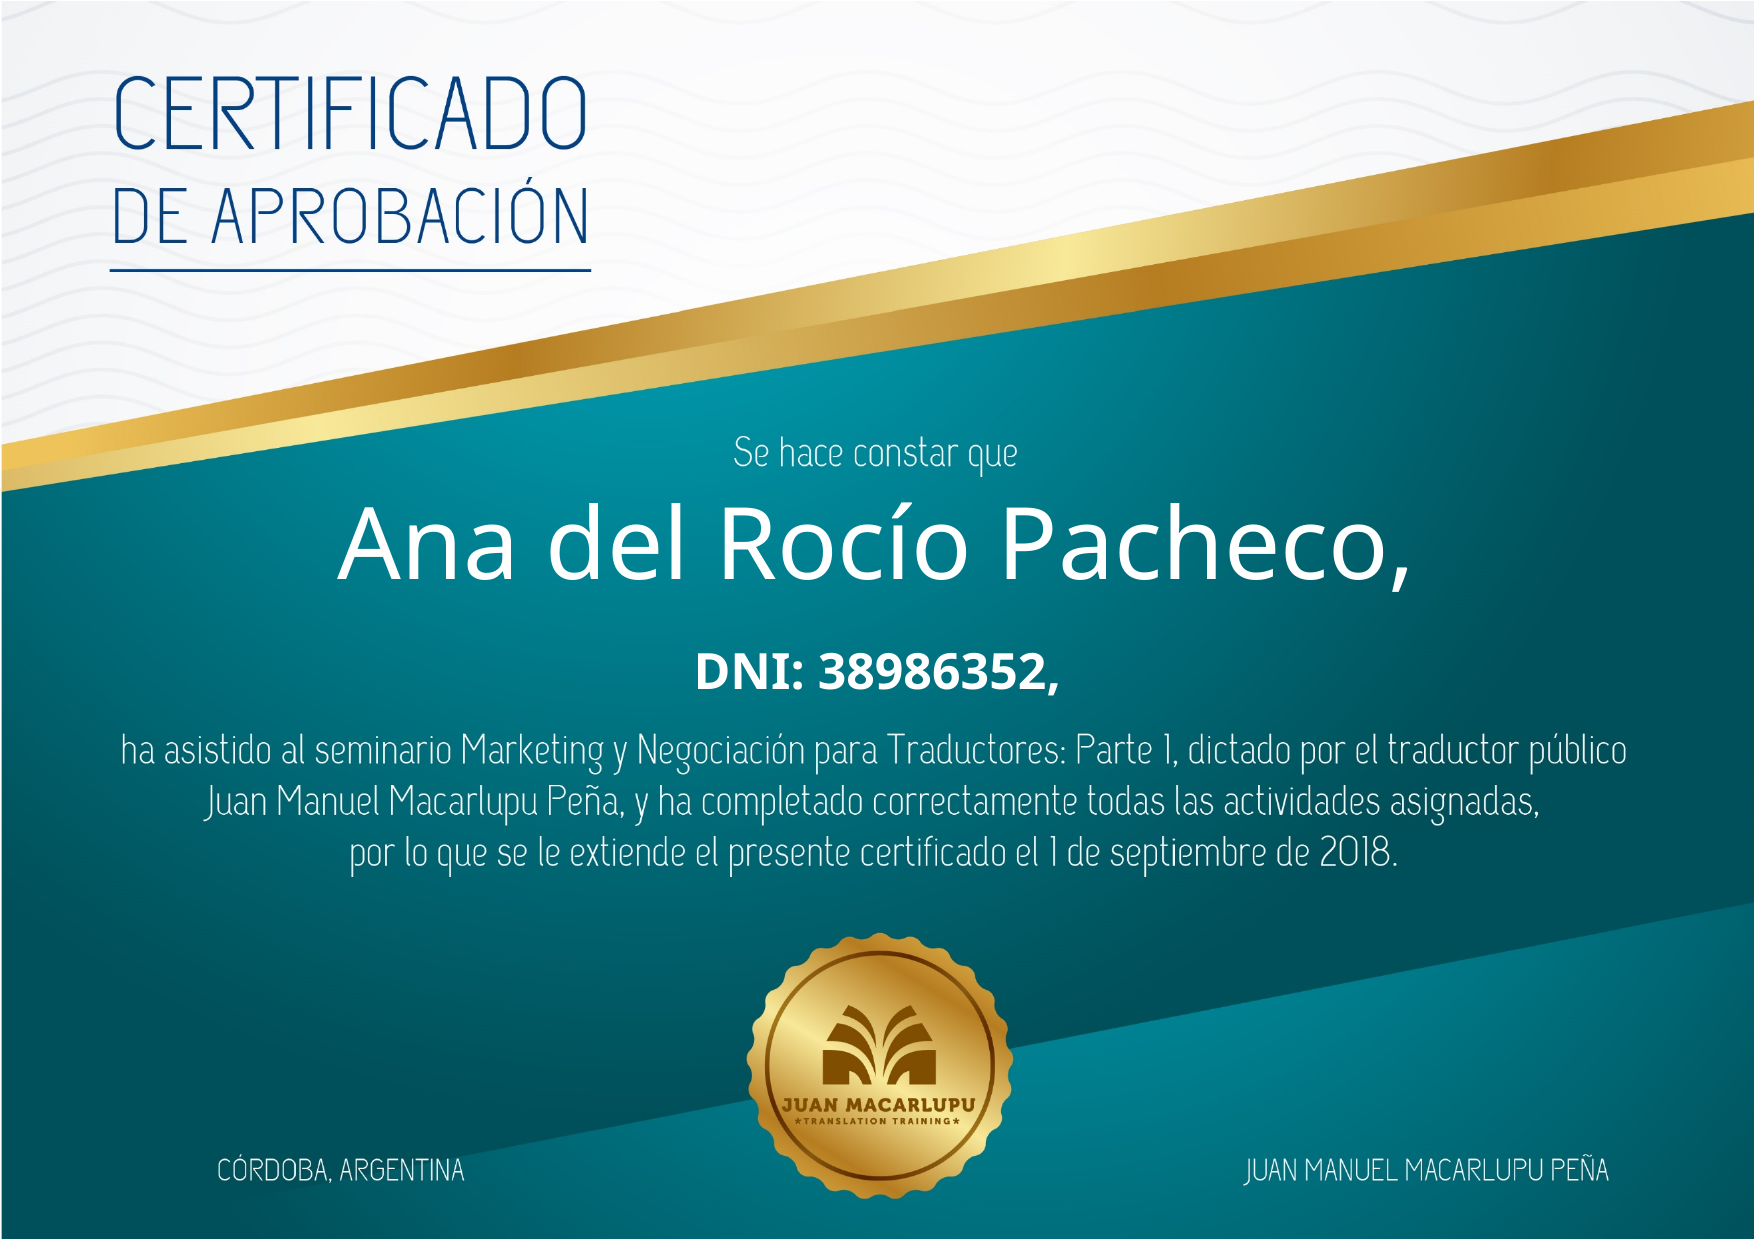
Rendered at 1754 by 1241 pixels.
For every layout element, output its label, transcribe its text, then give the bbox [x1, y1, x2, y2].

text Ana del Rocío Pacheco, [148, 473, 1606, 609]
text DNI: 38986352, [148, 636, 1606, 704]
picture [1, 1, 1754, 1239]
